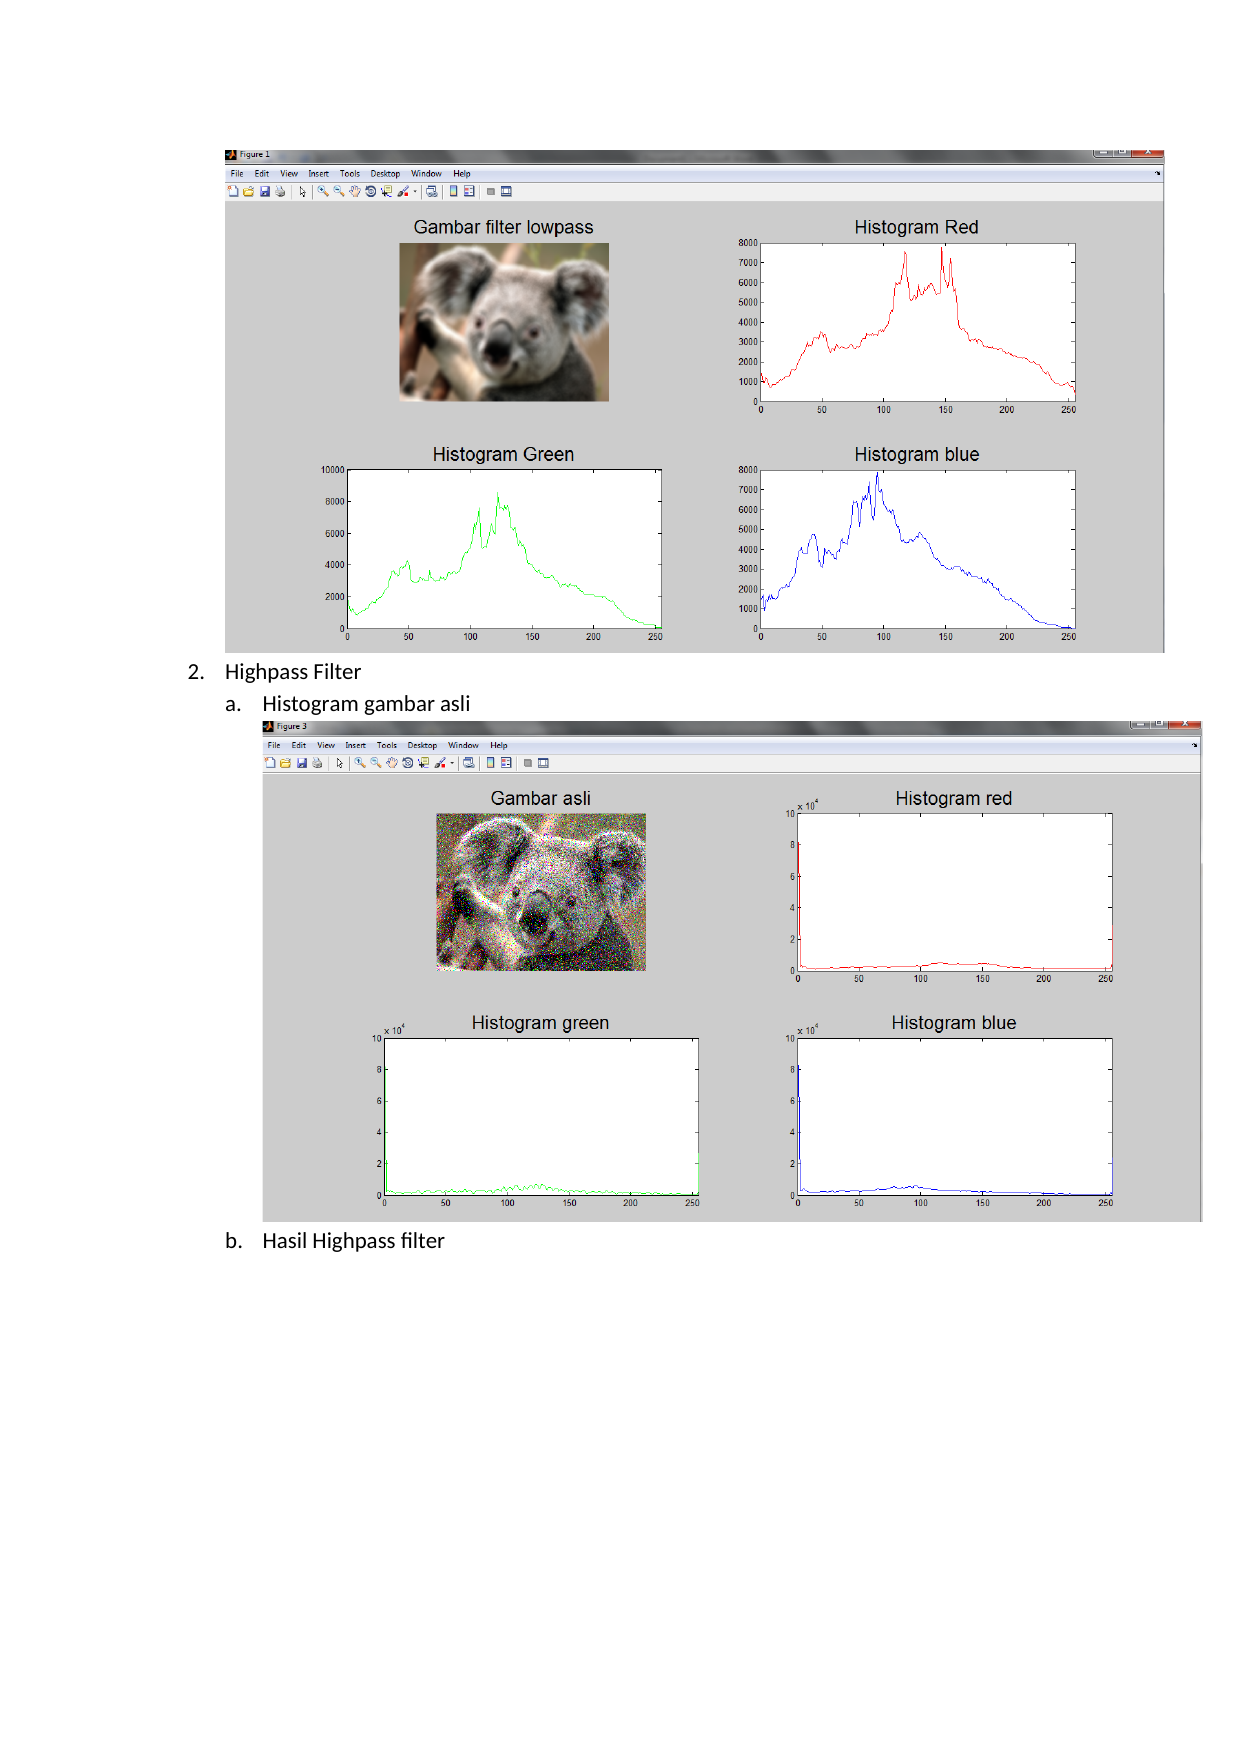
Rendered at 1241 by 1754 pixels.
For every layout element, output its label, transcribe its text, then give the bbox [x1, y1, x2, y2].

picture [262, 721, 1203, 1222]
list Hasil Highpass filter [225, 1226, 1090, 1254]
list Histogram gambar asli [225, 689, 1090, 717]
list Highpass Filter [187, 657, 1090, 685]
picture [225, 150, 1165, 653]
